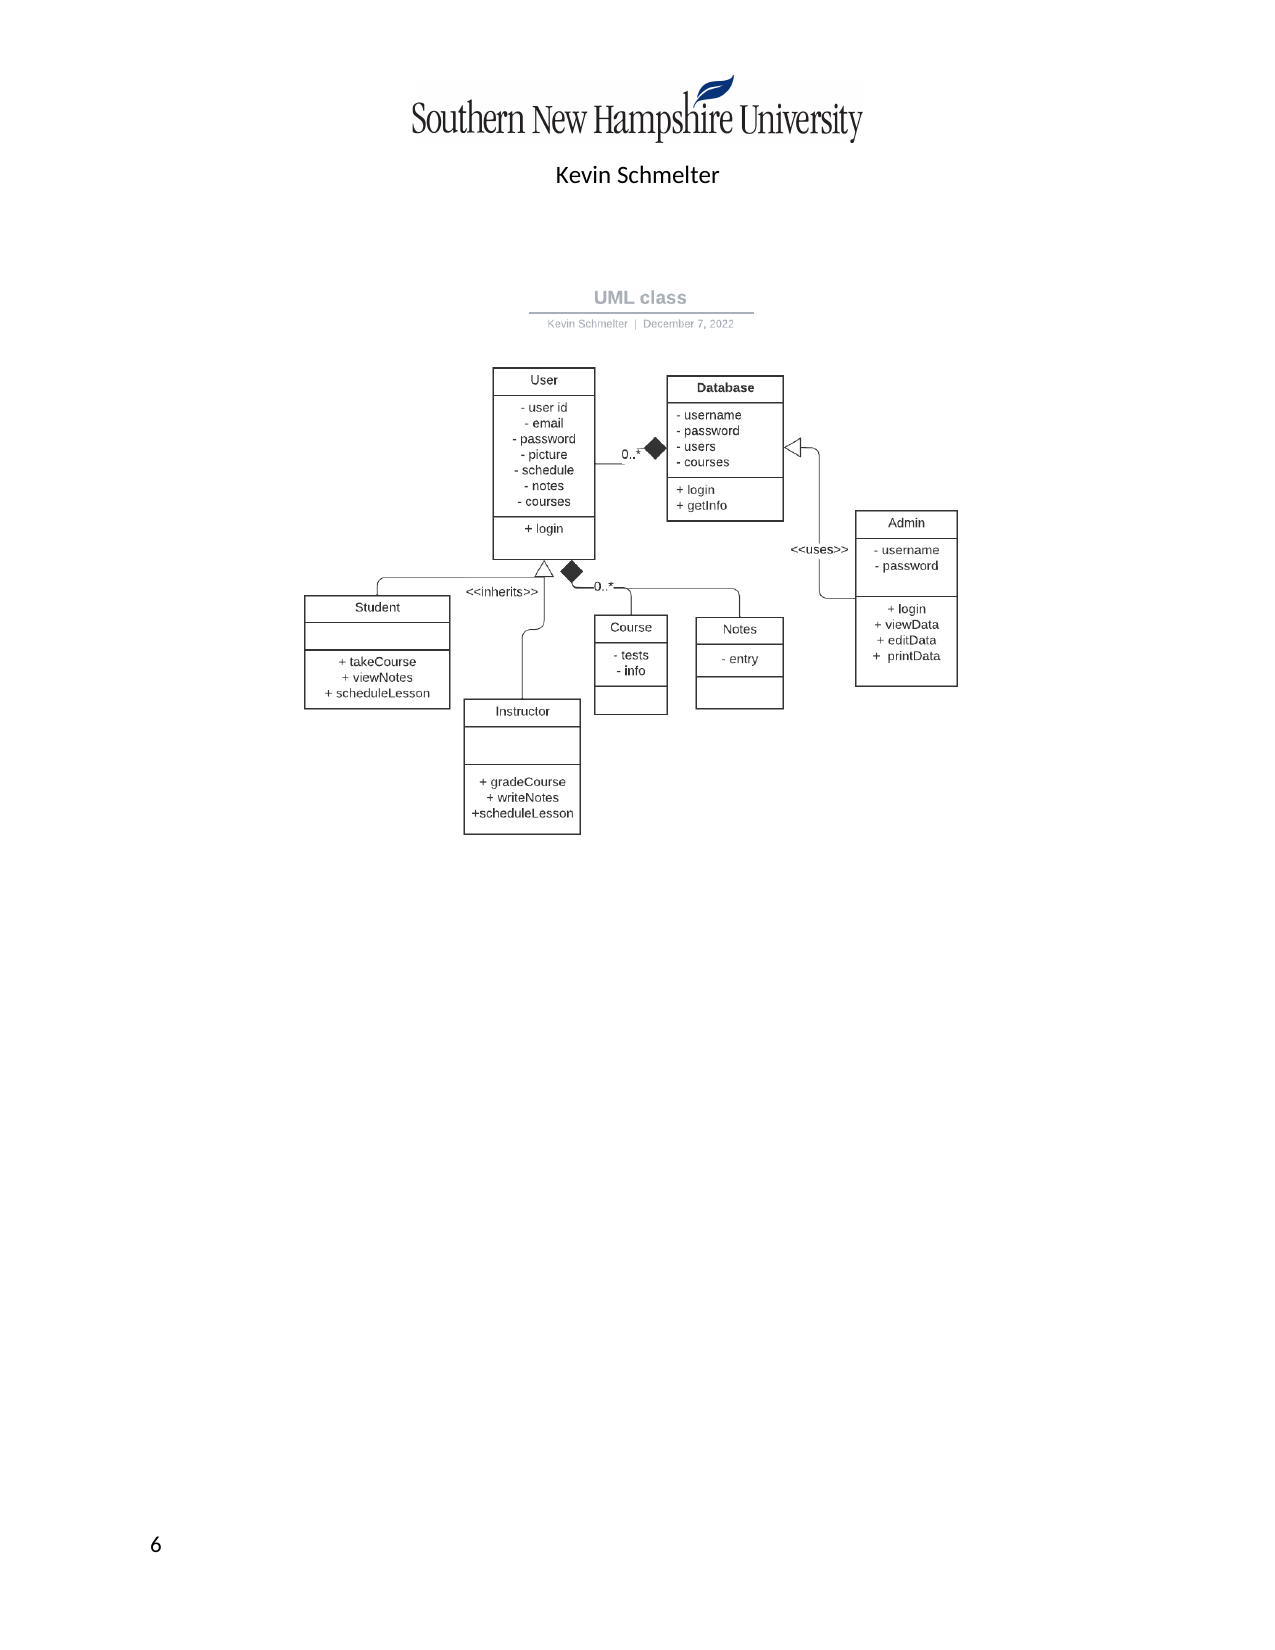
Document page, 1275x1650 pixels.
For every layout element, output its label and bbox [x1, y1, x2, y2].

picture [0, 235, 1275, 1221]
picture [412, 75, 863, 143]
